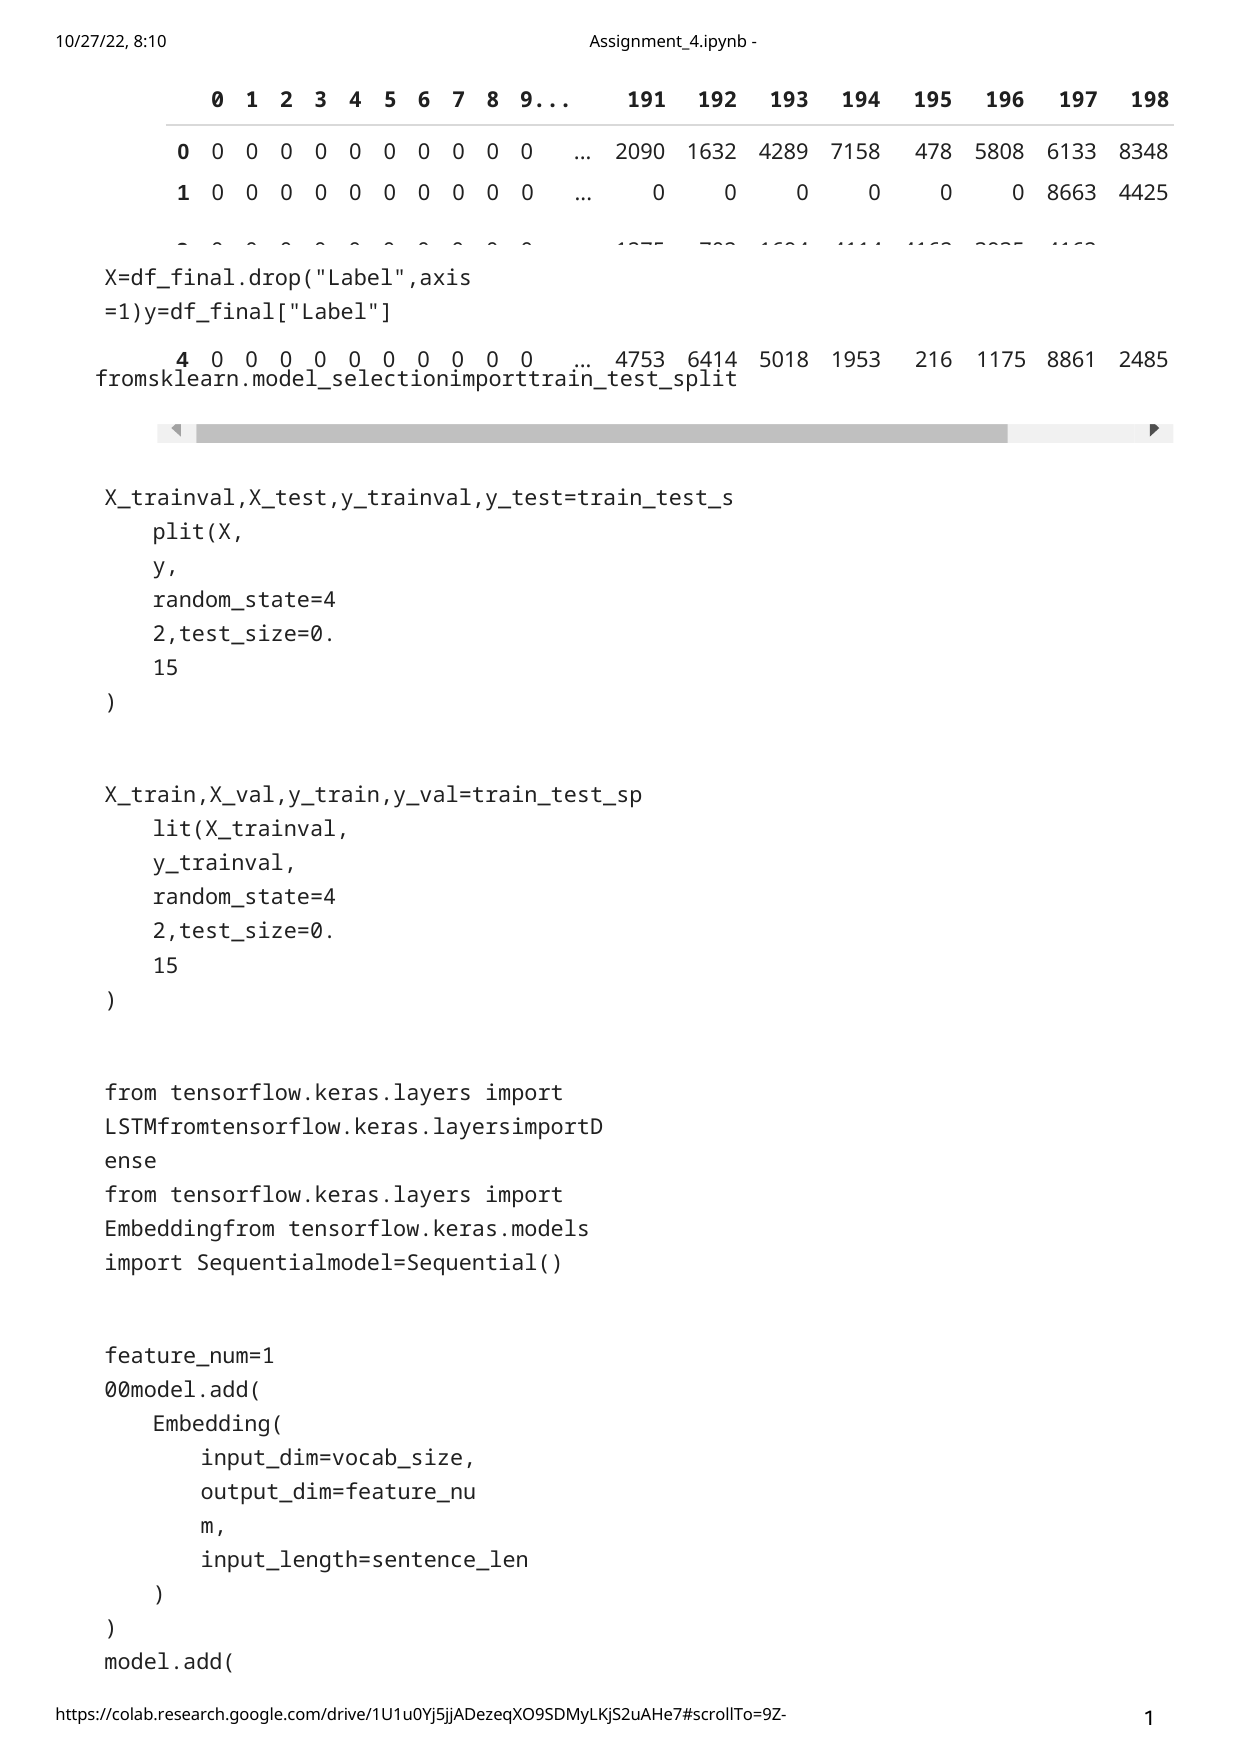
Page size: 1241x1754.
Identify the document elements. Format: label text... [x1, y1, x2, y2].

text Embedding( [152, 1408, 1198, 1438]
text input_dim=vocab_size,output_dim=feature_num, [200, 1442, 480, 1540]
text X_trainval,X_test,y_trainval,y_test=train_test_split(X, [104, 482, 744, 546]
text input_length=sentence_len [200, 1544, 1198, 1574]
text from tensorflow.keras.layers import LSTMfromtensorflow.keras.layersimportDense [104, 1076, 613, 1174]
table_cell 478 [898, 126, 963, 171]
text random_state=42,test_size=0.15 [152, 881, 347, 979]
table_cell 0 [269, 171, 303, 207]
text y, [152, 550, 1198, 580]
table_cell 0 [475, 126, 510, 171]
text ) [104, 686, 1198, 716]
table_cell 4425 [1107, 171, 1174, 207]
table_header 193 [748, 90, 819, 123]
table_cell 0 [748, 171, 819, 207]
table_header 5 [372, 90, 407, 123]
table_header 6 [407, 90, 441, 123]
table_cell 0 [407, 126, 441, 171]
table_header 7 [441, 90, 475, 123]
table_cell 0 [372, 171, 407, 207]
table_header 195 [898, 90, 963, 123]
text model.add( [104, 1646, 1198, 1676]
text ) [104, 1612, 1198, 1642]
table_cell 6133 [1035, 126, 1107, 171]
table_cell 0 [441, 171, 475, 207]
table_cell 0 [372, 126, 407, 171]
table_cell 0 ... 2090 [510, 126, 676, 171]
text from tensorflow.keras.layers import Embeddingfrom tensorflow.keras.models import Sequentialmodel=Sequential() [104, 1179, 660, 1277]
table_header 8 [475, 90, 510, 123]
table_header 3 [304, 90, 338, 123]
table_cell 0 [407, 171, 441, 207]
table_header 192 [676, 90, 748, 123]
table_cell 8663 [1035, 171, 1107, 207]
table_cell 0 [898, 171, 963, 207]
table_cell 5808 [964, 126, 1035, 171]
table_header 196 [964, 90, 1035, 123]
table_cell 0 [304, 126, 338, 171]
table_cell 4289 [748, 126, 819, 171]
table_cell 0 [269, 126, 303, 171]
table_cell 0 [964, 171, 1035, 207]
table_cell 0 [338, 126, 372, 171]
table_cell 7158 [820, 126, 898, 171]
table_header 0 [166, 90, 235, 123]
text feature_num=100model.add( [104, 1340, 287, 1404]
table_cell 0 [304, 171, 338, 207]
table_cell 1 0 [166, 171, 235, 207]
table_header 1 [235, 90, 269, 123]
table_cell 0 [441, 126, 475, 171]
table_cell 0 [235, 171, 269, 207]
table_cell 0 ... 0 [510, 171, 676, 207]
table_cell 0 [338, 171, 372, 207]
text X=df_final.drop("Label",axis=1)y=df_final["Label"] [104, 262, 480, 326]
table_cell 8348 [1107, 126, 1174, 171]
text X_train,X_val,y_train,y_val=train_test_split(X_trainval, [104, 779, 648, 843]
table_cell 0 0 [166, 126, 235, 171]
text ) [152, 1578, 1198, 1608]
table_header 194 [820, 90, 898, 123]
table_cell 0 [235, 126, 269, 171]
table_cell 0 [820, 171, 898, 207]
table_header 197 [1035, 90, 1107, 123]
text ) [104, 984, 1198, 1013]
table_cell 0 [475, 171, 510, 207]
table_header 198 [1107, 90, 1174, 123]
text 4 0 0 0 0 0 0 0 0 0 0 ... 4753 6414 5018 1953 216 1175 8861 2485 [176, 344, 1198, 374]
table_cell 0 [676, 171, 748, 207]
text random_state=42,test_size=0.15 [152, 584, 347, 682]
table_header 9... 191 [510, 90, 676, 123]
table_cell 1632 [676, 126, 748, 171]
text y_trainval, [152, 847, 1198, 877]
table_header 4 [338, 90, 372, 123]
table_header 2 [269, 90, 303, 123]
